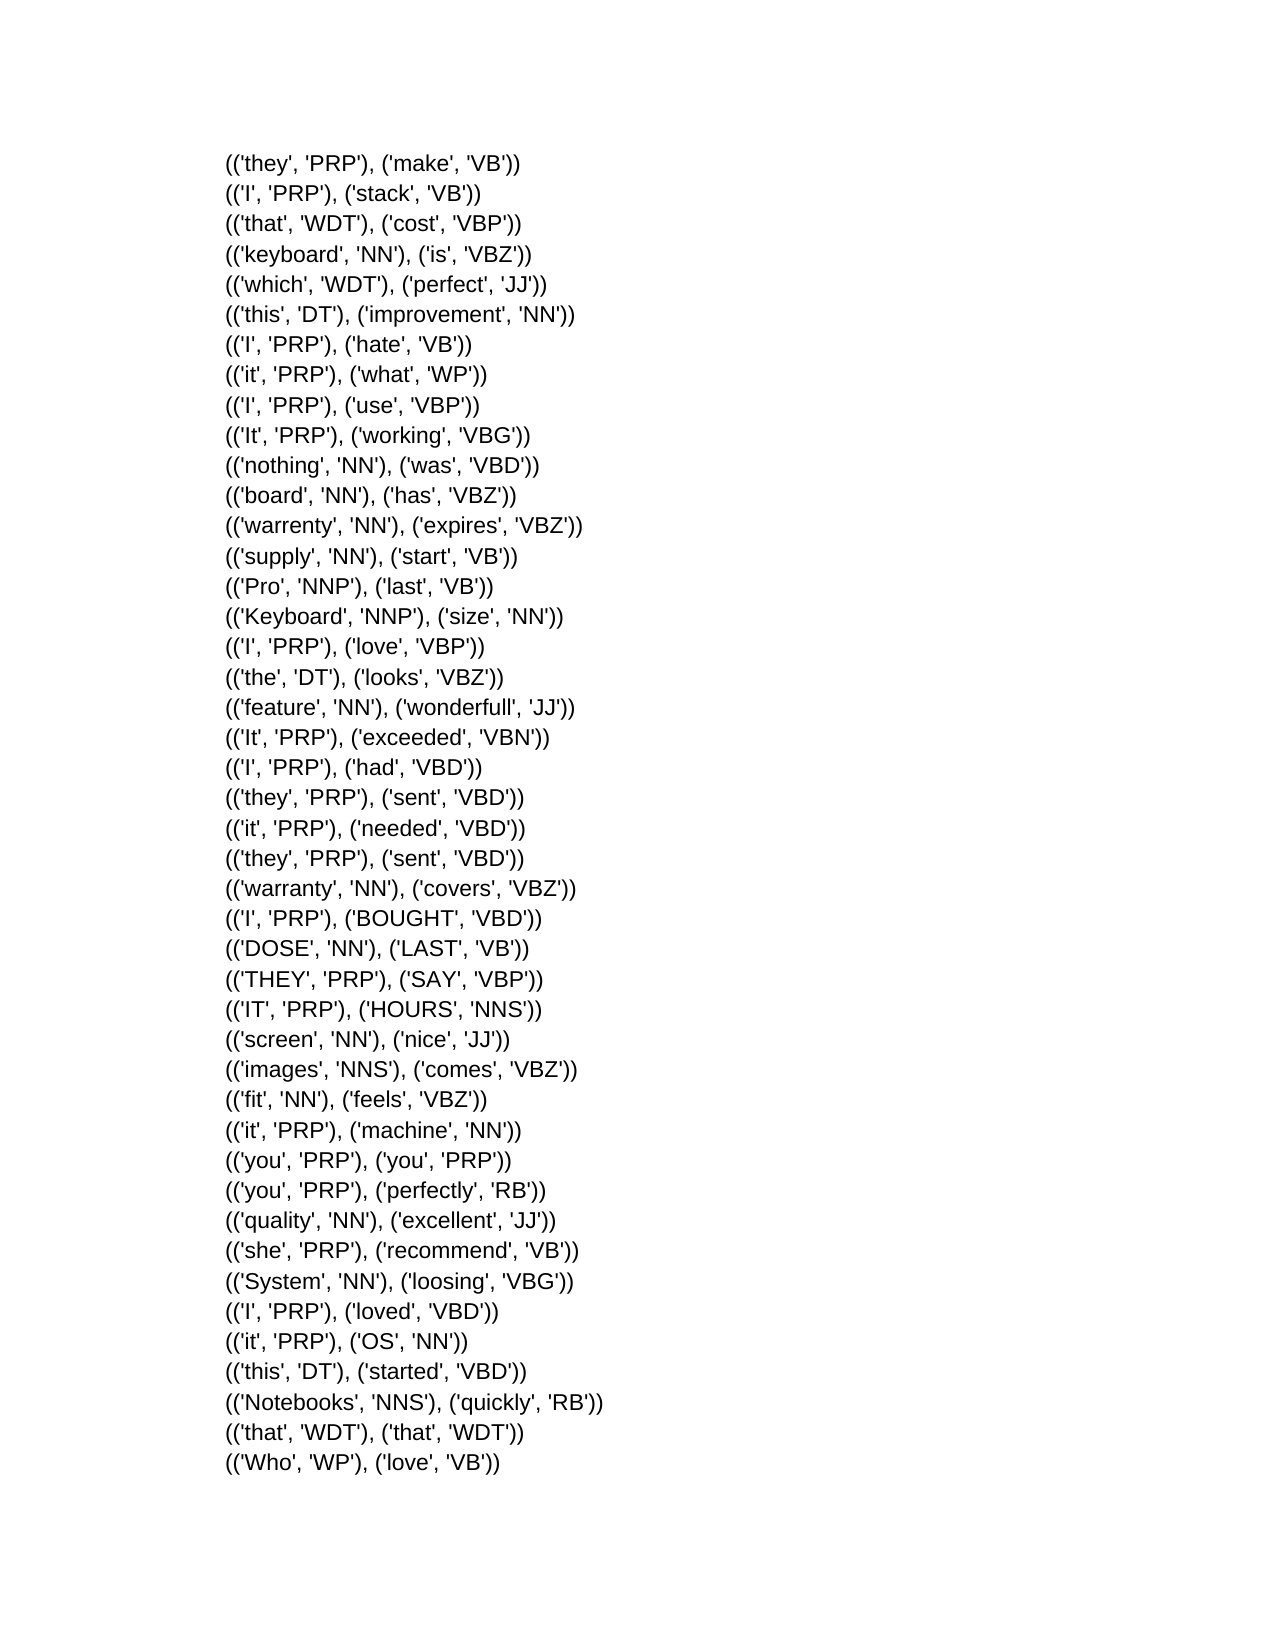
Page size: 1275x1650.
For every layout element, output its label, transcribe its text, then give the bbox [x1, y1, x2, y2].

text (('images', 'NNS'), ('comes', 'VBZ')) [150, 1056, 1125, 1083]
text (('I', 'PRP'), ('BOUGHT', 'VBD')) [150, 905, 1125, 932]
text (('Keyboard', 'NNP'), ('size', 'NN')) [150, 603, 1125, 629]
text (('I', 'PRP'), ('hate', 'VB')) [150, 331, 1125, 358]
text (('nothing', 'NN'), ('was', 'VBD')) [150, 452, 1125, 478]
text (('the', 'DT'), ('looks', 'VBZ')) [150, 663, 1125, 690]
text (('quality', 'NN'), ('excellent', 'JJ')) [150, 1207, 1125, 1234]
text (('warrenty', 'NN'), ('expires', 'VBZ')) [150, 512, 1125, 539]
text (('supply', 'NN'), ('start', 'VB')) [150, 543, 1125, 569]
text (('they', 'PRP'), ('sent', 'VBD')) [150, 784, 1125, 811]
text (('Notebooks', 'NNS'), ('quickly', 'RB')) [150, 1388, 1125, 1415]
text (('System', 'NN'), ('loosing', 'VBG')) [150, 1268, 1125, 1294]
text (('feature', 'NN'), ('wonderfull', 'JJ')) [150, 694, 1125, 720]
text (('I', 'PRP'), ('had', 'VBD')) [150, 754, 1125, 781]
text (('keyboard', 'NN'), ('is', 'VBZ')) [150, 241, 1125, 267]
text (('it', 'PRP'), ('needed', 'VBD')) [150, 814, 1125, 841]
text (('I', 'PRP'), ('loved', 'VBD')) [150, 1298, 1125, 1324]
text (('I', 'PRP'), ('use', 'VBP')) [150, 392, 1125, 418]
text (('they', 'PRP'), ('make', 'VB')) [150, 150, 1125, 176]
text (('which', 'WDT'), ('perfect', 'JJ')) [150, 271, 1125, 297]
text (('this', 'DT'), ('improvement', 'NN')) [150, 301, 1125, 327]
text (('it', 'PRP'), ('machine', 'NN')) [150, 1117, 1125, 1143]
text (('you', 'PRP'), ('perfectly', 'RB')) [150, 1177, 1125, 1203]
text (('that', 'WDT'), ('cost', 'VBP')) [150, 210, 1125, 237]
text (('It', 'PRP'), ('working', 'VBG')) [150, 422, 1125, 448]
text (('I', 'PRP'), ('stack', 'VB')) [150, 180, 1125, 207]
text (('Who', 'WP'), ('love', 'VB')) [150, 1449, 1125, 1475]
text (('it', 'PRP'), ('OS', 'NN')) [150, 1328, 1125, 1354]
text (('IT', 'PRP'), ('HOURS', 'NNS')) [150, 996, 1125, 1022]
text (('warranty', 'NN'), ('covers', 'VBZ')) [150, 875, 1125, 901]
text (('they', 'PRP'), ('sent', 'VBD')) [150, 845, 1125, 871]
text (('Pro', 'NNP'), ('last', 'VB')) [150, 573, 1125, 599]
text (('that', 'WDT'), ('that', 'WDT')) [150, 1419, 1125, 1445]
text (('you', 'PRP'), ('you', 'PRP')) [150, 1147, 1125, 1173]
text (('she', 'PRP'), ('recommend', 'VB')) [150, 1237, 1125, 1264]
text (('fit', 'NN'), ('feels', 'VBZ')) [150, 1086, 1125, 1113]
text (('it', 'PRP'), ('what', 'WP')) [150, 361, 1125, 388]
text (('board', 'NN'), ('has', 'VBZ')) [150, 482, 1125, 509]
text (('DOSE', 'NN'), ('LAST', 'VB')) [150, 935, 1125, 962]
text (('It', 'PRP'), ('exceeded', 'VBN')) [150, 724, 1125, 750]
text (('THEY', 'PRP'), ('SAY', 'VBP')) [150, 966, 1125, 992]
text (('screen', 'NN'), ('nice', 'JJ')) [150, 1026, 1125, 1052]
text (('this', 'DT'), ('started', 'VBD')) [150, 1358, 1125, 1385]
text (('I', 'PRP'), ('love', 'VBP')) [150, 633, 1125, 660]
